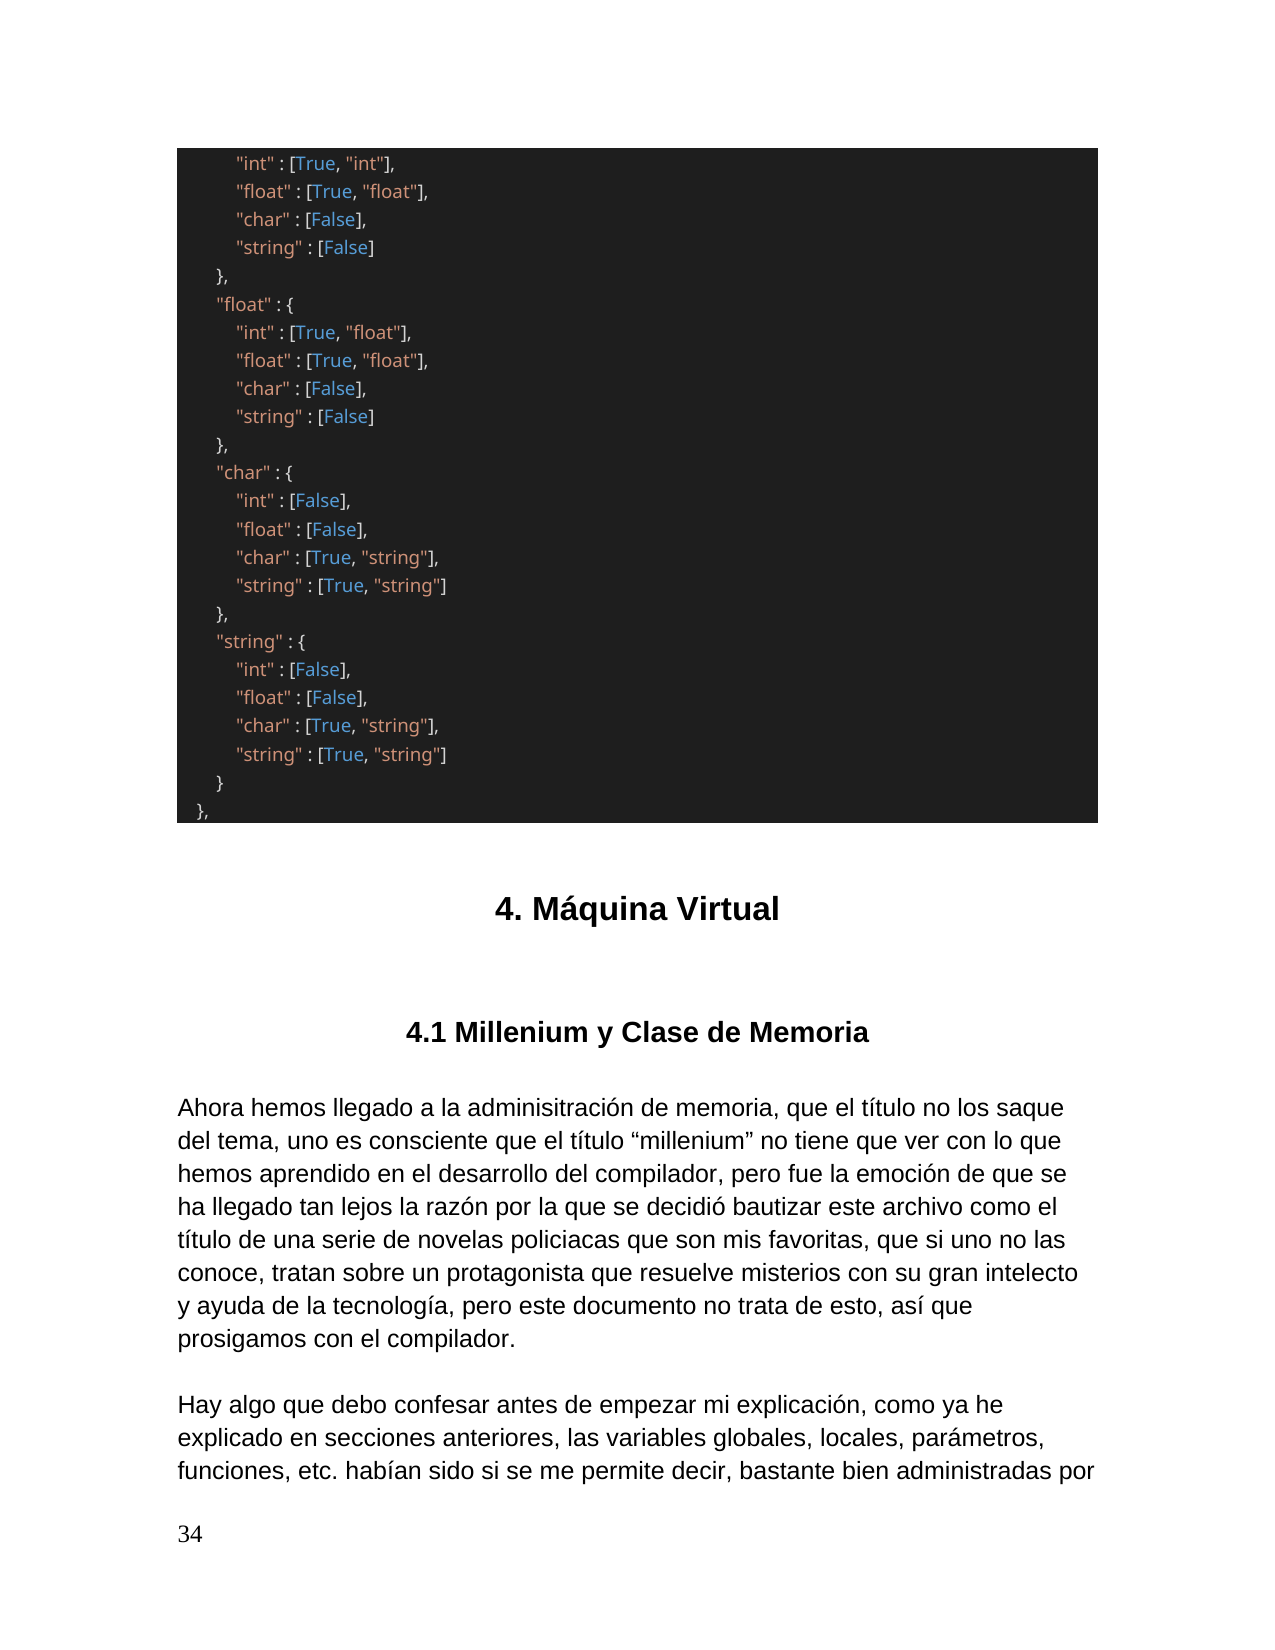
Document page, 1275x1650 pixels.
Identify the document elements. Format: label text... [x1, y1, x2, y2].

text }, [177, 598, 1098, 626]
text "char" : [True, "string"], [177, 541, 1098, 569]
text }, [177, 429, 1098, 457]
text 4.1 Millenium y Clase de Memoria [177, 1016, 1098, 1049]
text "int" : [False], [177, 654, 1098, 682]
text "float" : [True, "float"], [177, 344, 1098, 373]
text "string" : [False] [177, 401, 1098, 429]
text "float" : [False], [177, 513, 1098, 541]
text "string" : [False] [177, 232, 1098, 260]
text "float" : [True, "float"], [177, 176, 1098, 204]
text "char" : [False], [177, 204, 1098, 232]
text "int" : [True, "float"], [177, 316, 1098, 344]
text Ahora hemos llegado a la adminisitración de memoria, que el título no los saque del tema, uno es consciente que el título “millenium” no tiene que ver con lo que hemos aprendido en el desarrollo del compilador, pero fue la emoción de que se ha llegado tan lejos la razón por la que se decidió bautizar este archivo como el título de una serie de novelas policiacas que son mis favoritas, que si uno no las conoce, tratan sobre un protagonista que resuelve misterios con su gran intelecto y ayuda de la tecnología, pero este documento no trata de esto, así que prosigamos con el compilador. [177, 1093, 1098, 1352]
text }, [177, 794, 1098, 823]
text }, [177, 260, 1098, 288]
text "float" : [False], [177, 682, 1098, 710]
text "string" : [True, "string"] [177, 738, 1098, 766]
text "string" : [True, "string"] [177, 569, 1098, 598]
text "char" : [False], [177, 373, 1098, 401]
text "int" : [False], [177, 485, 1098, 513]
text "string" : { [177, 626, 1098, 654]
text "char" : [True, "string"], [177, 710, 1098, 738]
text "float" : { [177, 288, 1098, 316]
text 4. Máquina Virtual [177, 889, 1098, 927]
text } [177, 766, 1098, 794]
text "int" : [True, "int"], [177, 148, 1098, 176]
text "char" : { [177, 457, 1098, 485]
